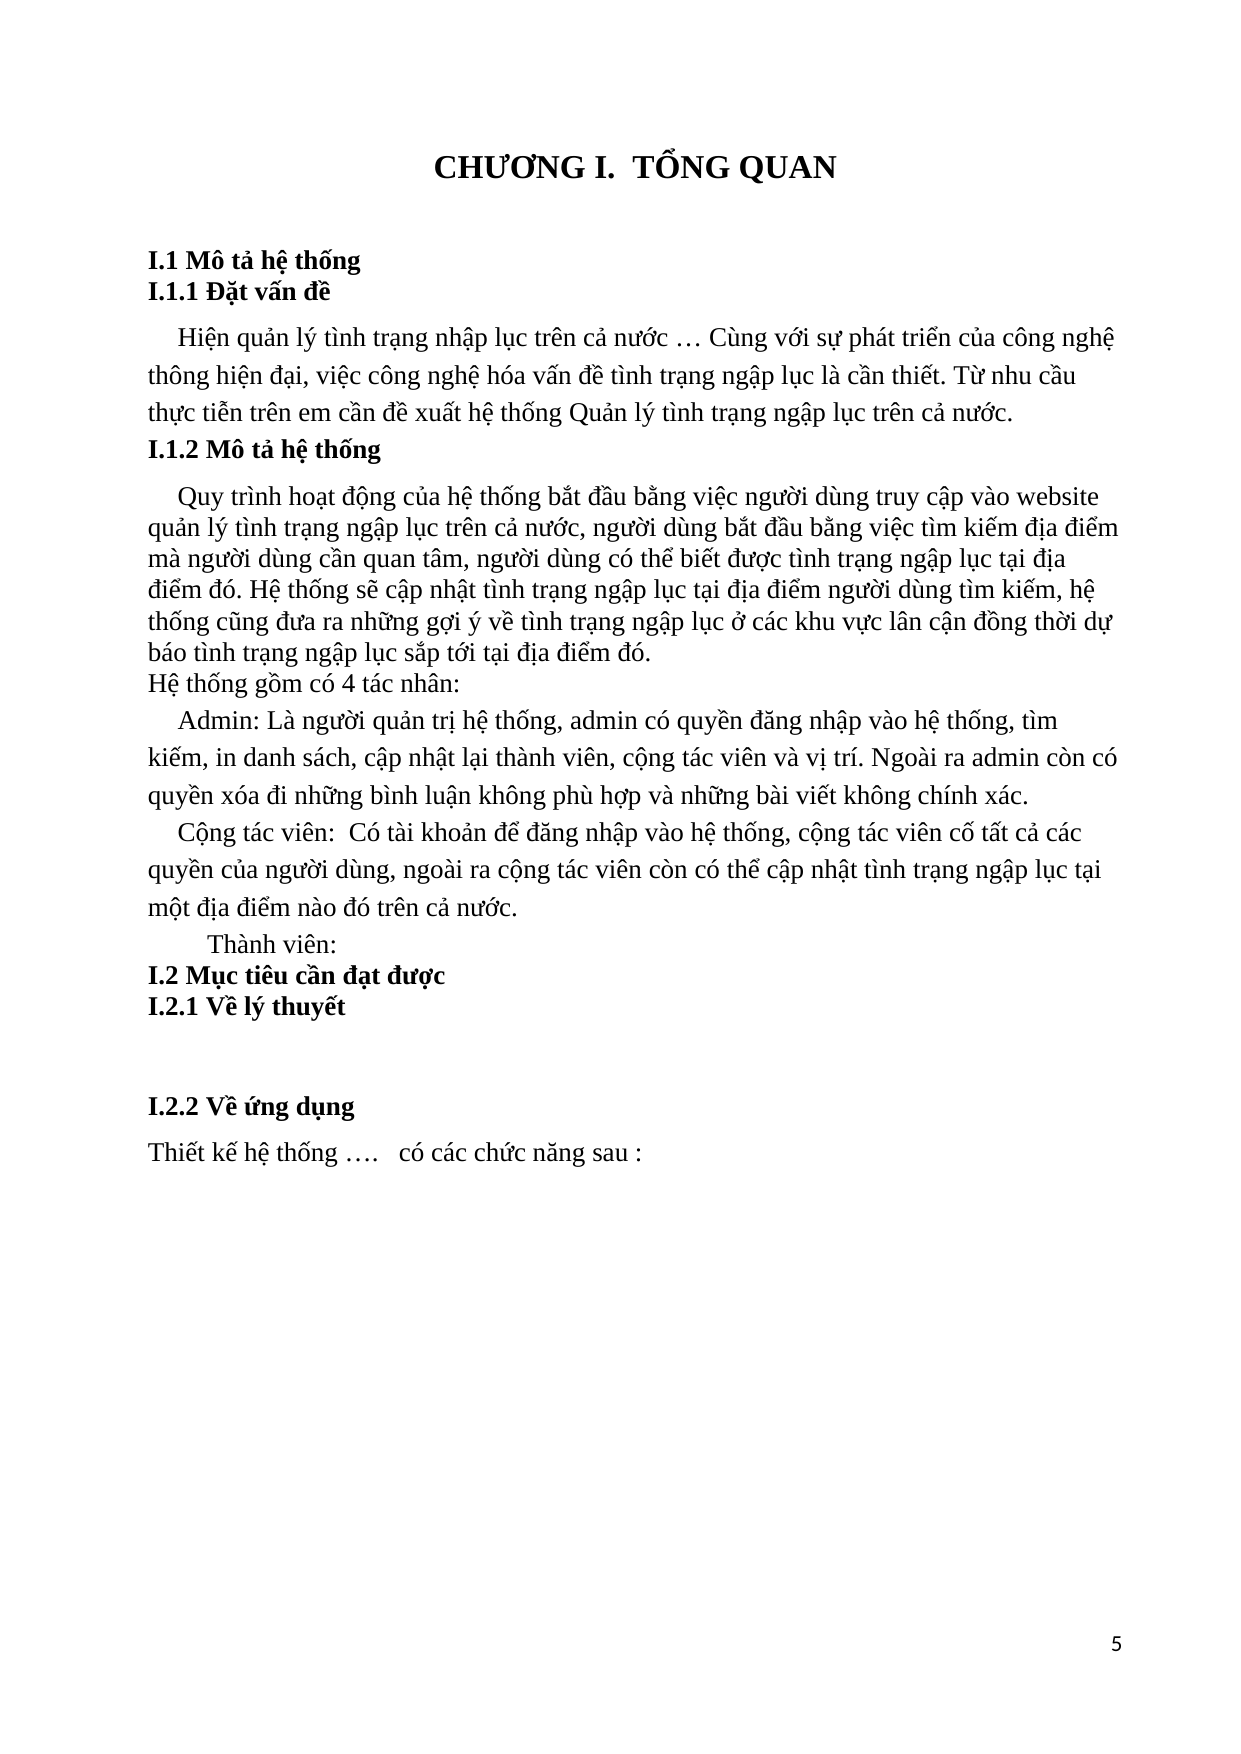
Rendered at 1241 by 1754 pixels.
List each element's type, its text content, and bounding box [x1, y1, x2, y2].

subtitle Mô tả hệ thống [148, 433, 1122, 464]
text Hiện quản lý tình trạng nhập lục trên cả nước … Cùng với sự phát triển của công nghệ thông hiện đại, việc công nghệ hóa vấn đề tình trạng ngập lục là cần thiết. Từ nhu cầu thực tiễn trên em cần đề xuất hệ thống Quản lý tình trạng ngập lục trên cả nước. [148, 322, 1122, 427]
subtitle Về lý thuyết [148, 990, 1122, 1021]
subtitle Mục tiêu cần đạt được [148, 959, 1122, 990]
text Cộng tác viên: Có tài khoản để đăng nhập vào hệ thống, cộng tác viên cố tất cả các quyền của người dùng, ngoài ra cộng tác viên còn có thể cập nhật tình trạng ngập lục tại một địa điểm nào đó trên cả nước. [148, 816, 1122, 922]
text Quy trình hoạt động của hệ thống bắt đầu bằng việc người dùng truy cập vào website quản lý tình trạng ngập lục trên cả nước, người dùng bắt đầu bằng việc tìm kiếm địa điểm mà người dùng cần quan tâm, người dùng có thể biết được tình trạng ngập lục tại địa điểm đó. Hệ thống sẽ cập nhật tình trạng ngập lục tại địa điểm người dùng tìm kiếm, hệ thống cũng đưa ra những gợi ý về tình trạng ngập lục ở các khu vực lân cận đồng thời dự báo tình trạng ngập lục sắp tới tại địa điểm đó. [148, 480, 1122, 667]
text Thiết kế hệ thống …. có các chức năng sau : [148, 1136, 1122, 1167]
text Thành viên: [148, 928, 1122, 959]
text Hệ thống gồm có 4 tác nhân: [148, 667, 1122, 698]
subtitle Về ứng dụng [148, 1090, 1122, 1121]
subtitle Đặt vấn đề [148, 275, 1122, 306]
text Admin: Là người quản trị hệ thống, admin có quyền đăng nhập vào hệ thống, tìm kiếm, in danh sách, cập nhật lại thành viên, cộng tác viên và vị trí. Ngoài ra admin còn có quyền xóa đi những bình luận không phù hợp và những bài viết không chính xác. [148, 704, 1122, 810]
subtitle TỔNG QUAN [148, 148, 1122, 186]
subtitle Mô tả hệ thống [148, 244, 1122, 275]
